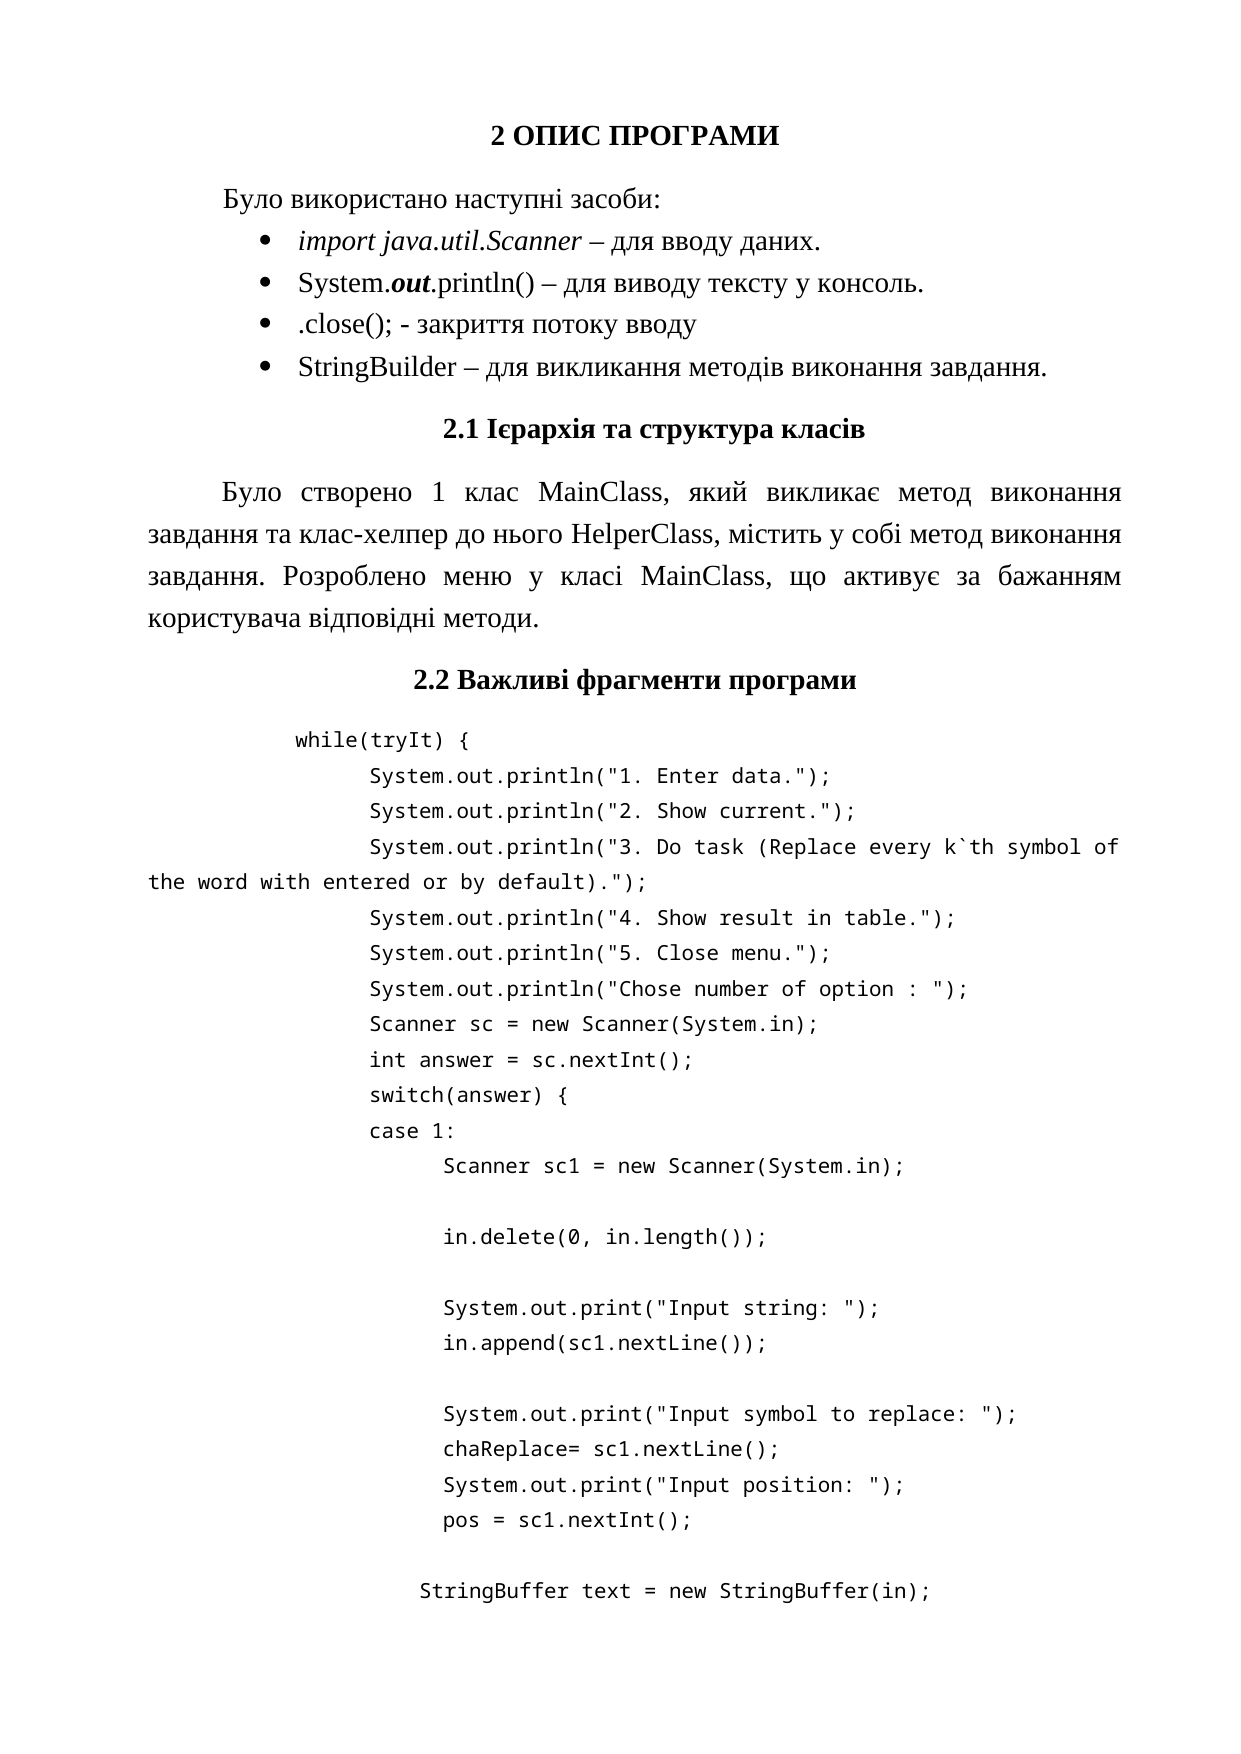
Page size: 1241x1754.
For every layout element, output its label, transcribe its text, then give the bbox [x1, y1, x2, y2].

text Scanner sc1 = new Scanner(System.in); [148, 1151, 1122, 1180]
text while(tryIt) { [148, 725, 1122, 754]
text System.out.println("1. Enter data."); [148, 761, 1122, 789]
text int answer = sc.nextInt(); [148, 1045, 1122, 1073]
text System.out.print("Input symbol to replace: "); [148, 1399, 1122, 1427]
text 2.1 Ієрархія та структура класів [369, 411, 1122, 445]
text System.out.print("Input position: "); [148, 1470, 1122, 1498]
list Було використано наступні засоби: [223, 181, 1122, 214]
text System.out.print("Input string: "); [148, 1293, 1122, 1321]
list import java.util.Scanner – для вводу даних. [260, 223, 1122, 256]
text Scanner sc = new Scanner(System.in); [148, 1009, 1122, 1038]
text pos = sc1.nextInt(); [148, 1505, 1122, 1534]
text switch(answer) { [148, 1080, 1122, 1109]
text System.out.println("2. Show current."); [148, 796, 1122, 825]
text System.out.println("5. Close menu."); [148, 938, 1122, 967]
list System.out.println() – для виводу тексту у консоль. [260, 265, 1122, 298]
list .close(); - закриття потоку вводу [260, 307, 1122, 340]
text in.append(sc1.nextLine()); [148, 1328, 1122, 1357]
text System.out.println("4. Show result in table."); [148, 903, 1122, 931]
text StringBuffer text = new StringBuffer(in); [148, 1576, 1122, 1604]
text in.delete(0, in.length()); [148, 1222, 1122, 1251]
text chaReplace= sc1.nextLine(); [148, 1434, 1122, 1463]
text case 1: [148, 1116, 1122, 1144]
text 2.2 Важливі фрагменти програми [148, 662, 1122, 696]
text 2 ОПИС ПРОГРАМИ [148, 118, 1122, 152]
text Було створено 1 клас MainClass, який викликає метод виконання завдання та клас-хелпер до нього HelperClass, містить у собі метод виконання завдання. Розроблено меню у класі MainClass, що активує за бажанням користувача відповідні методи. [148, 474, 1122, 633]
list StringBuilder – для викликання методів виконання завдання. [260, 349, 1122, 382]
text System.out.println("Chose number of option : "); [148, 974, 1122, 1002]
text System.out.println("3. Do task (Replace every k`th symbol of the word with entered or by default)."); [148, 832, 1122, 896]
